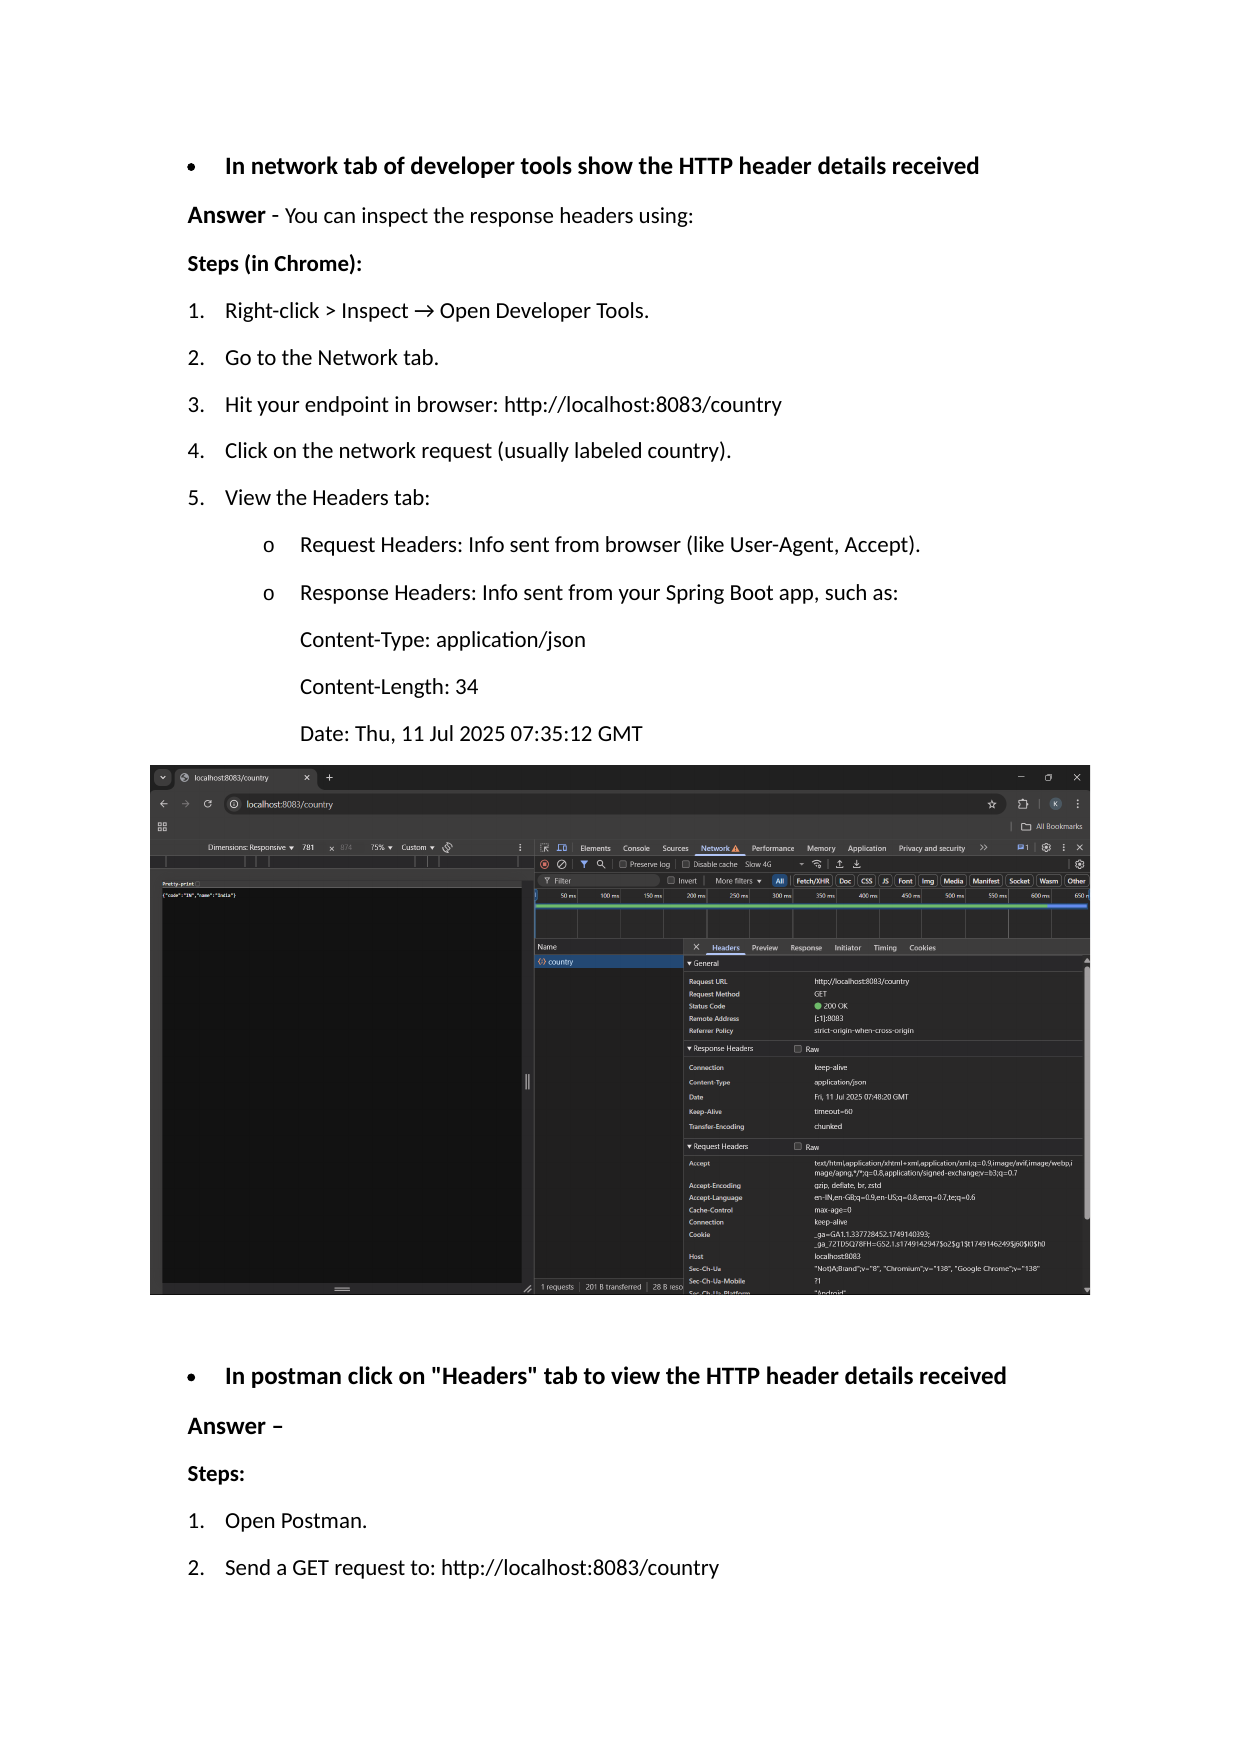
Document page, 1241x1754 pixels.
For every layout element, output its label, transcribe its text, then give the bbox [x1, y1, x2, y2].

text Content-Type: application/json [300, 625, 1090, 653]
text Steps (in Chrome): [187, 249, 1090, 277]
list Response Headers: Info sent from your Spring Boot app, such as: [262, 578, 1090, 606]
list View the Headers tab: [187, 483, 1090, 512]
text Answer - You can inspect the response headers using: [187, 199, 1090, 230]
list Send a GET request to: http://localhost:8083/country [187, 1553, 1090, 1581]
text Answer – [187, 1410, 1090, 1441]
text Steps: [187, 1459, 1090, 1488]
list In network tab of developer tools show the HTTP header details received [187, 150, 1090, 181]
list In postman click on "Headers" tab to view the HTTP header details received [187, 1360, 1090, 1391]
text Date: Thu, 11 Jul 2025 07:35:12 GMT [300, 719, 1090, 747]
list Right-click > Inspect → Open Developer Tools. [187, 296, 1090, 324]
list Hit your endpoint in browser: http://localhost:8083/country [187, 390, 1090, 418]
list Open Postman. [187, 1506, 1090, 1534]
list Click on the network request (usually labeled country). [187, 437, 1090, 465]
picture [150, 765, 1091, 1295]
list Request Headers: Info sent from browser (like User-Agent, Accept). [262, 530, 1090, 559]
text Content-Length: 34 [300, 672, 1090, 700]
list Go to the Network tab. [187, 343, 1090, 371]
